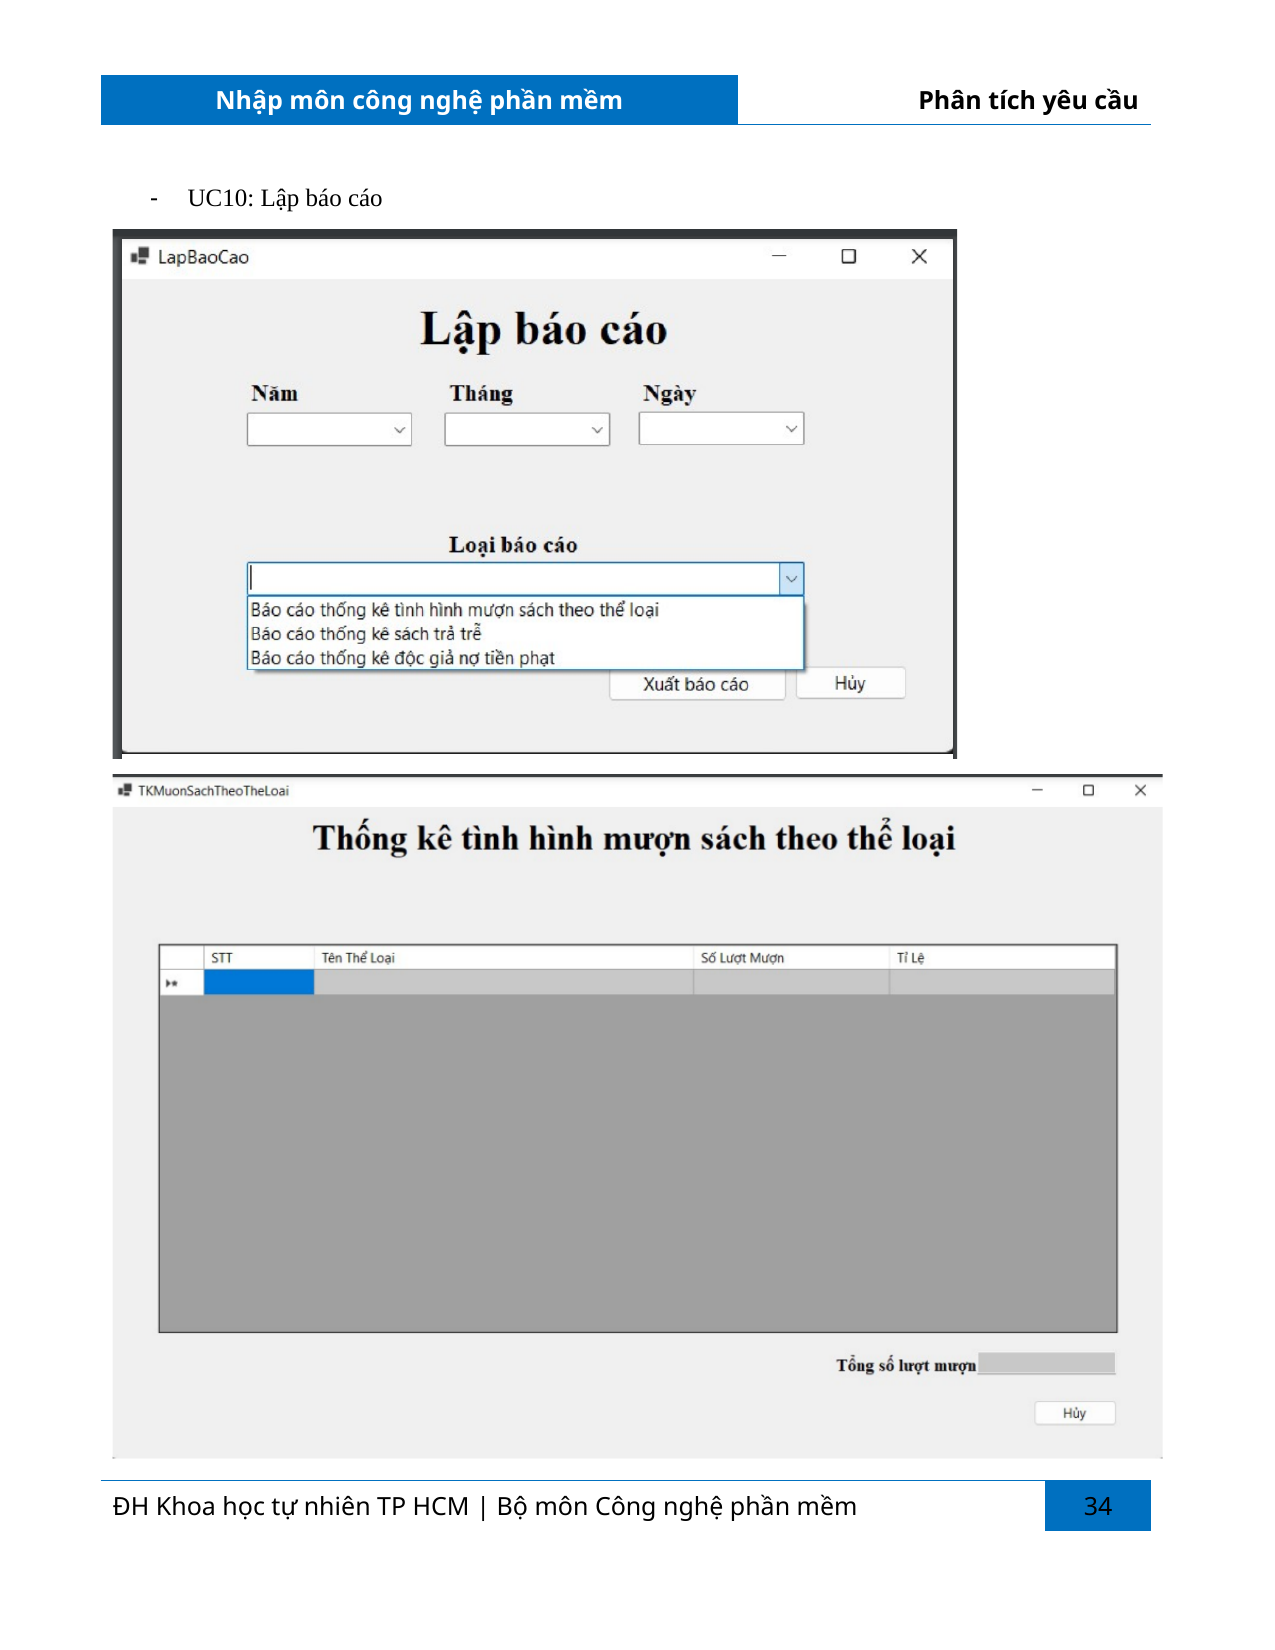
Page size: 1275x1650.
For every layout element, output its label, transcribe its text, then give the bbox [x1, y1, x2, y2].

list UC10: Lập báo cáo [150, 180, 1162, 214]
picture [112, 774, 1163, 1466]
picture [112, 229, 958, 759]
